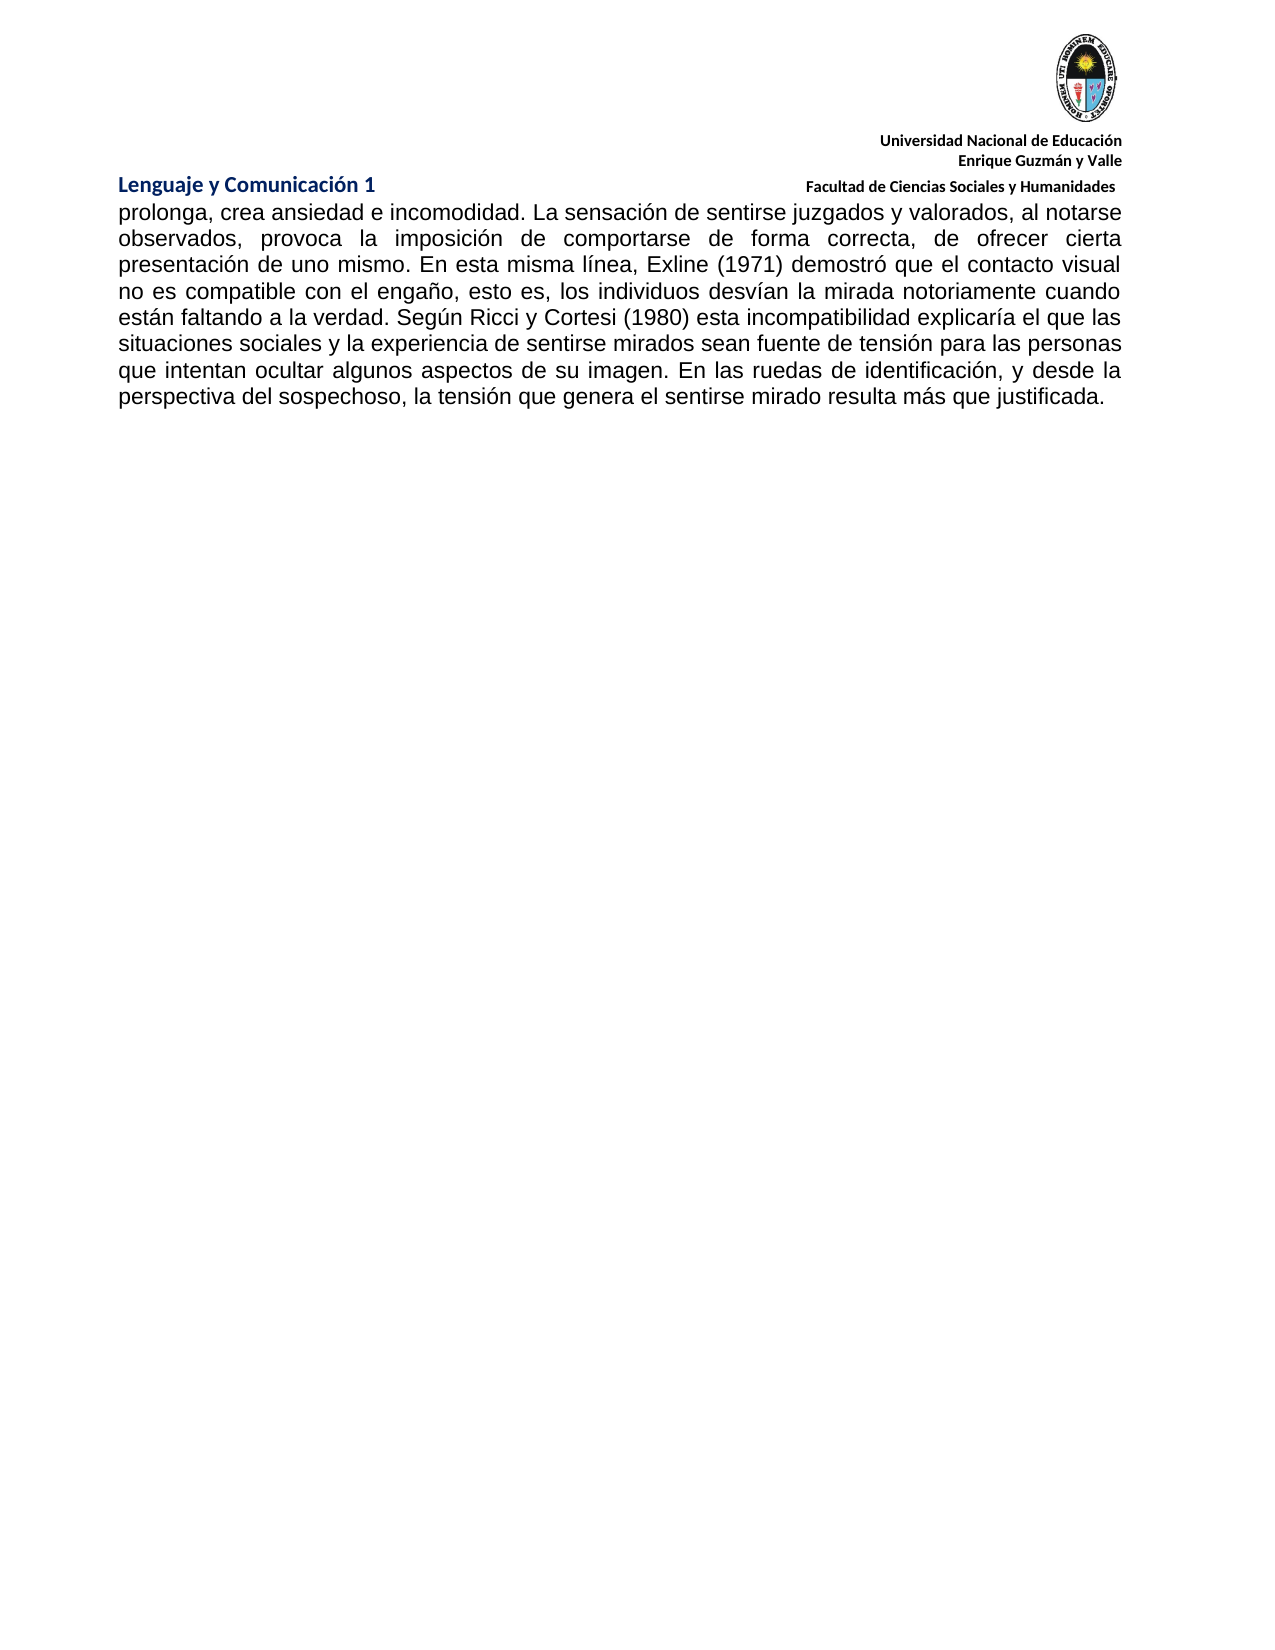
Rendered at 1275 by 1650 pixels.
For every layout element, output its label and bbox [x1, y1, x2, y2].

text [118, 198, 1122, 409]
